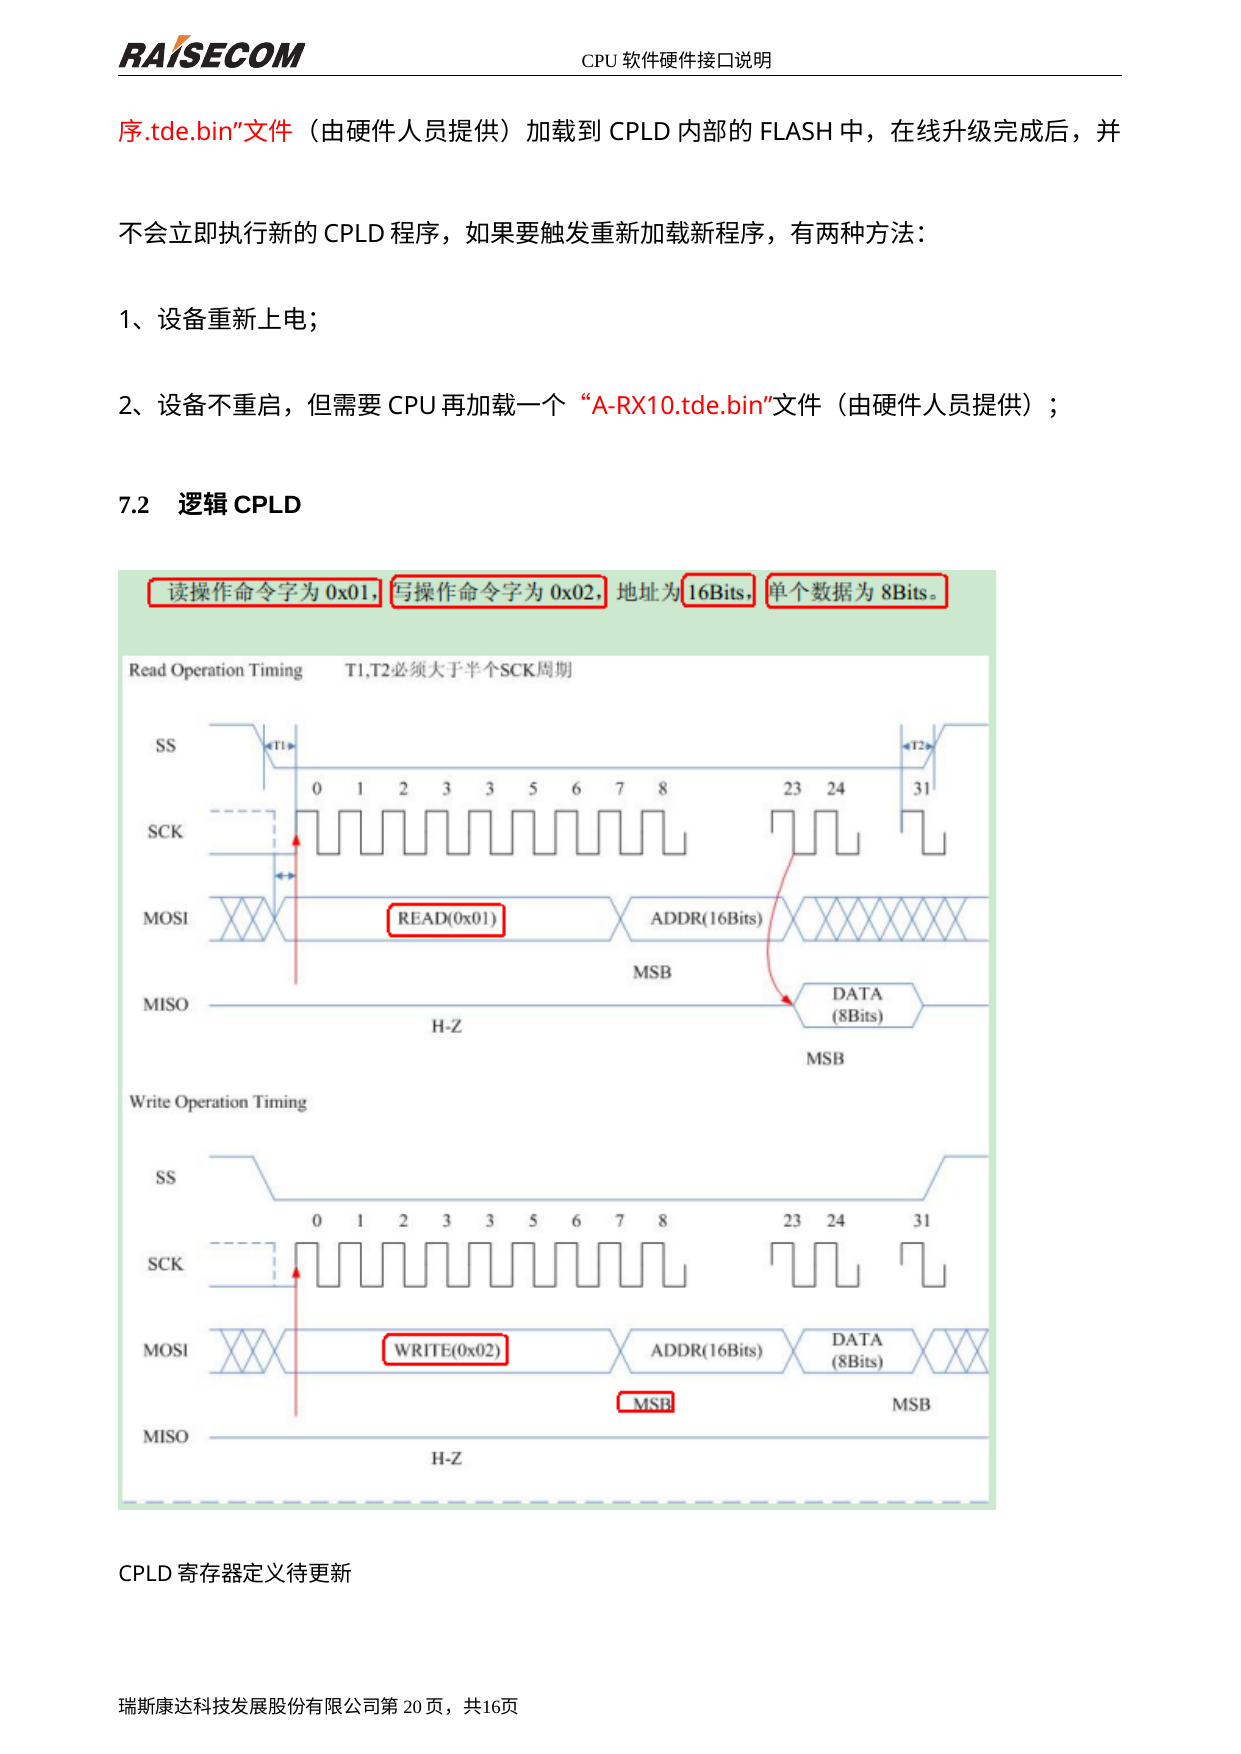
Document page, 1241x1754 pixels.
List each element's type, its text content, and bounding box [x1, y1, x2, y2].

picture [118, 570, 997, 1510]
picture [118, 35, 306, 68]
subtitle 逻辑CPLD [118, 468, 1122, 536]
text 1、设备重新上电； [118, 284, 1122, 352]
text 2、设备不重启，但需要CPU再加载一个“A-RX10.tde.bin”文件（由硬件人员提供）； [118, 370, 1122, 438]
text CPLD寄存器定义待更新 [118, 1555, 1122, 1589]
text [118, 96, 1122, 266]
